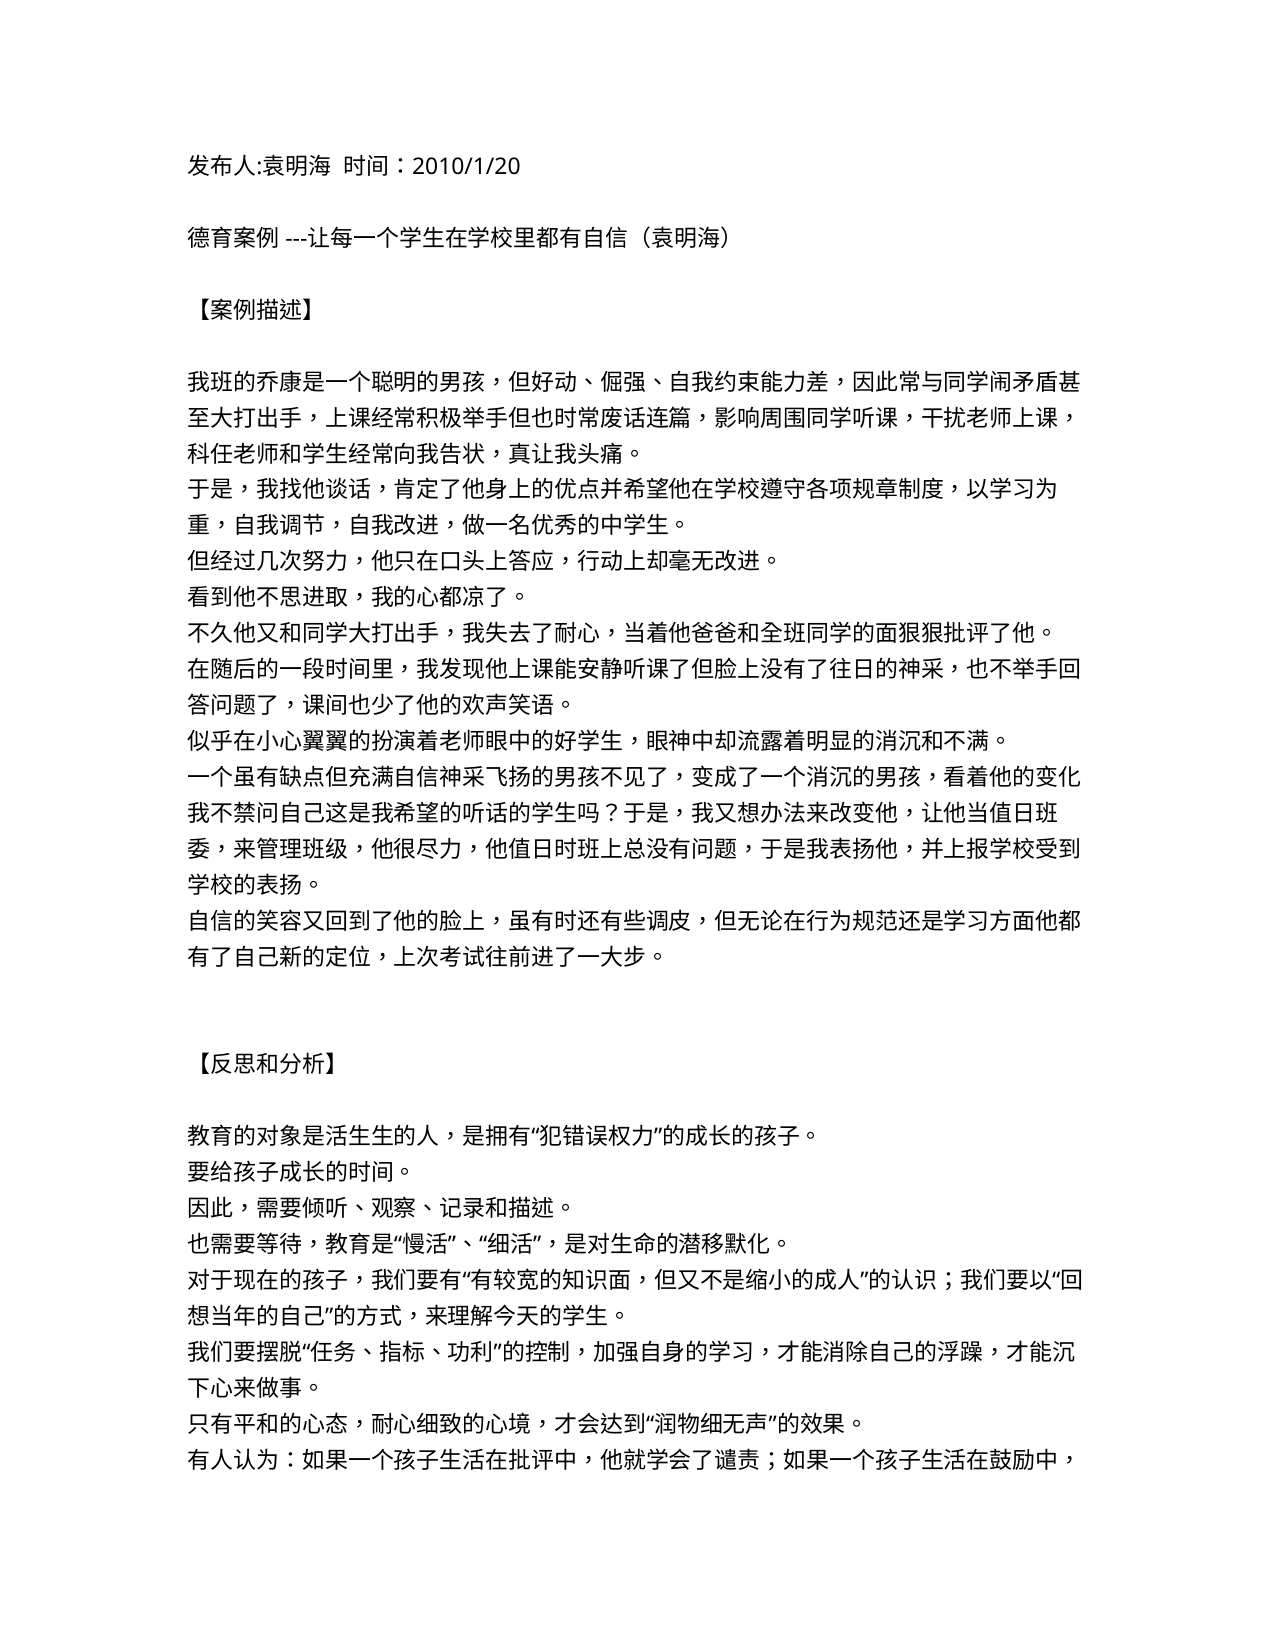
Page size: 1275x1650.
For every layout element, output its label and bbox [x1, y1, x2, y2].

text [187, 150, 1087, 1475]
